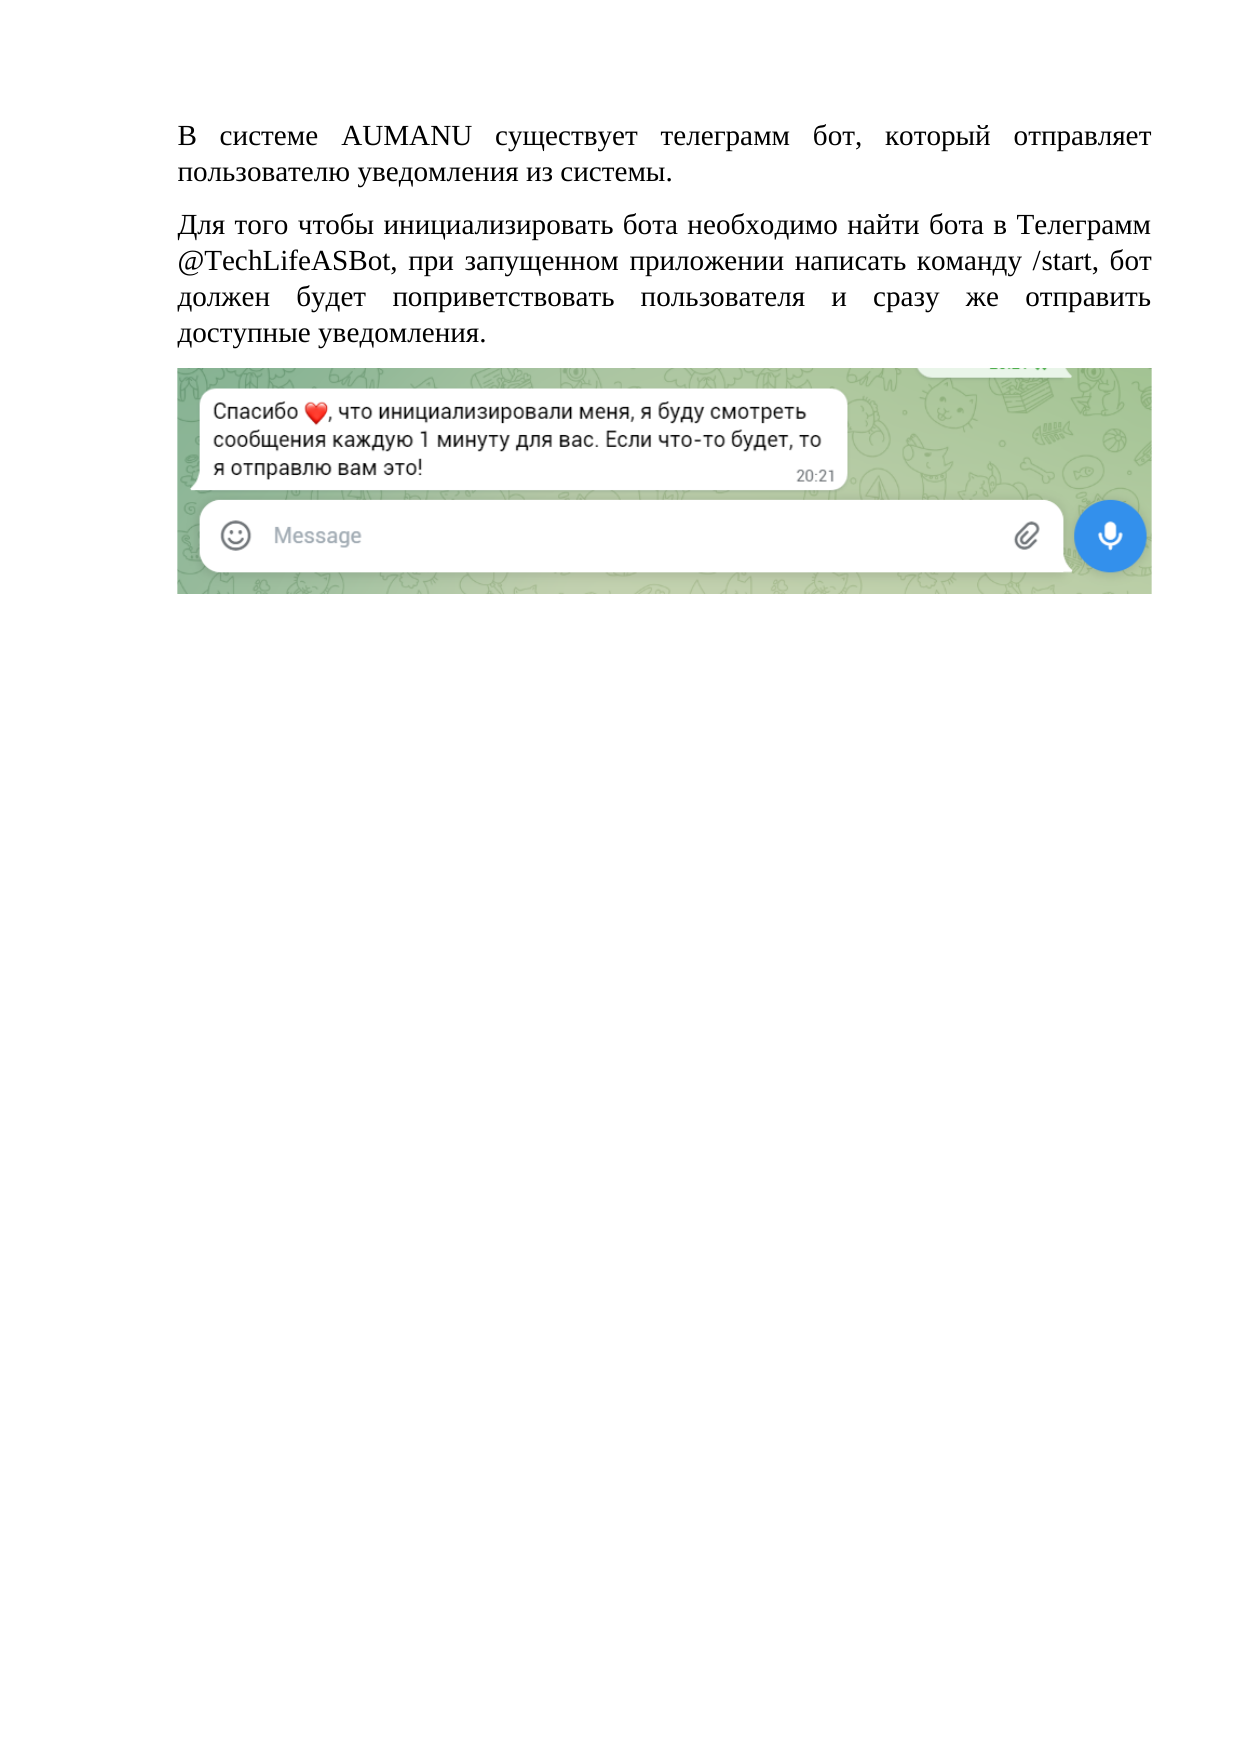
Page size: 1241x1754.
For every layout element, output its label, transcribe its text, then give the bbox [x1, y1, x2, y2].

picture [177, 368, 1152, 594]
text В системе AUMANU существует телеграмм бот, который отправляет пользователю уведомления из системы. [177, 118, 1152, 188]
text Для того чтобы инициализировать бота необходимо найти бота в Телеграмм @TechLifeASBot, при запущенном приложении написать команду /start, бот должен будет поприветствовать пользователя и сразу же отправить доступные уведомления. [177, 207, 1152, 349]
